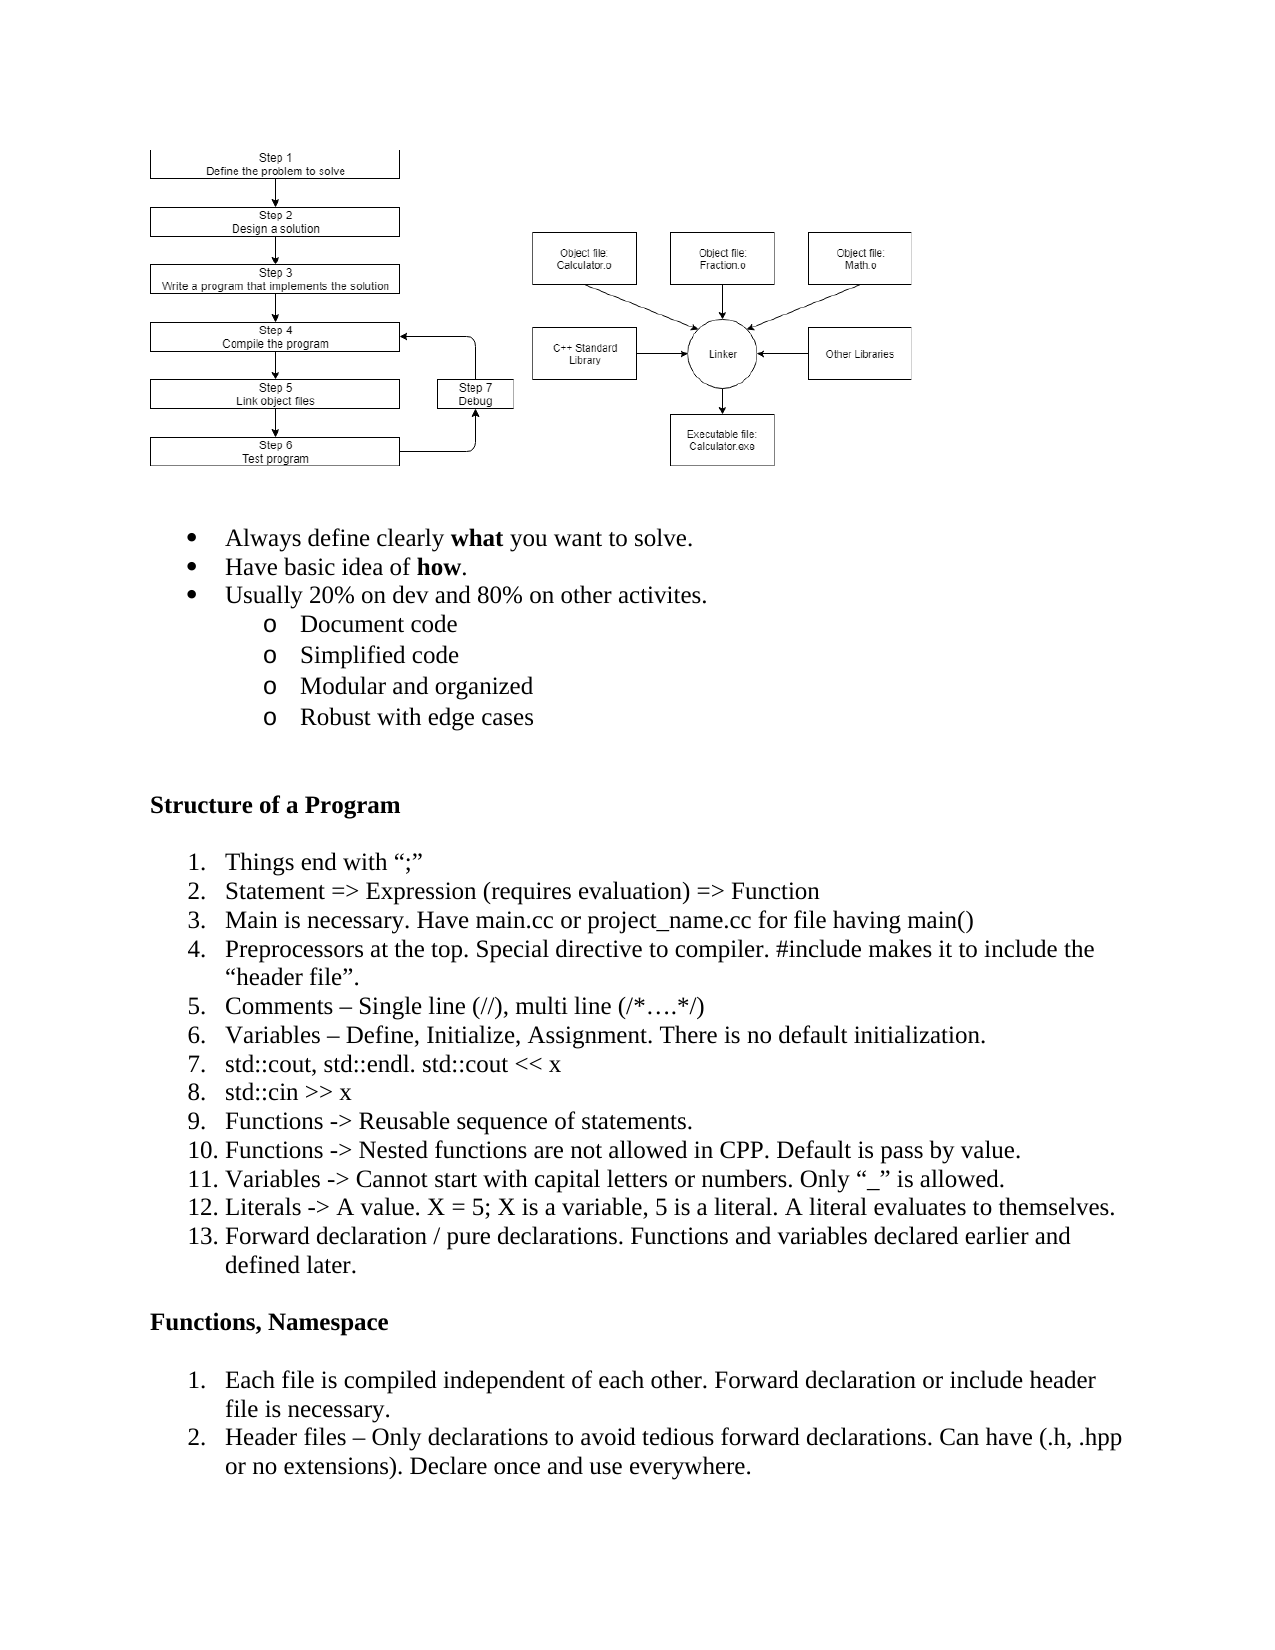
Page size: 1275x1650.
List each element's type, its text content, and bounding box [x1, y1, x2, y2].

list Always define clearly what you want to solve. [187, 523, 1125, 552]
text Functions, Namespace [150, 1307, 1125, 1336]
list Robust with edge cases [262, 702, 1125, 732]
list Comments – Single line (//), multi line (/*….*/) [187, 991, 1125, 1020]
list Usually 20% on dev and 80% on other activites. [187, 580, 1125, 609]
picture [532, 232, 912, 466]
picture [150, 150, 514, 466]
list std::cin >> x [187, 1077, 1125, 1106]
list Simplified code [262, 640, 1125, 671]
list Have basic idea of how. [187, 552, 1125, 580]
list Forward declaration / pure declarations. Functions and variables declared earlier and defined later. [187, 1221, 1125, 1279]
list Literals -> A value. X = 5; X is a variable, 5 is a literal. A literal evaluates to themselves. [187, 1192, 1125, 1221]
list Things end with “;” [187, 847, 1125, 876]
list Document code [262, 609, 1125, 640]
list Variables – Define, Initialize, Assignment. There is no default initialization. [187, 1020, 1125, 1049]
list Modular and organized [262, 671, 1125, 702]
list Preprocessors at the top. Special directive to compiler. #include makes it to include the “header file”. [187, 934, 1125, 991]
list Main is necessary. Have main.cc or project_name.cc for file having main() [187, 905, 1125, 934]
list Variables -> Cannot start with capital letters or numbers. Only “_” is allowed. [187, 1164, 1125, 1192]
list Statement => Expression (requires evaluation) => Function [187, 876, 1125, 905]
list Header files – Only declarations to avoid tedious forward declarations. Can have (.h, .hpp or no extensions). Declare once and use everywhere. [187, 1422, 1125, 1480]
text Structure of a Program [150, 790, 1125, 819]
list Functions -> Reusable sequence of statements. [187, 1106, 1125, 1135]
list Functions -> Nested functions are not allowed in CPP. Default is pass by value. [187, 1135, 1125, 1164]
list std::cout, std::endl. std::cout << x [187, 1049, 1125, 1077]
list Each file is compiled independent of each other. Forward declaration or include header file is necessary. [187, 1365, 1125, 1422]
